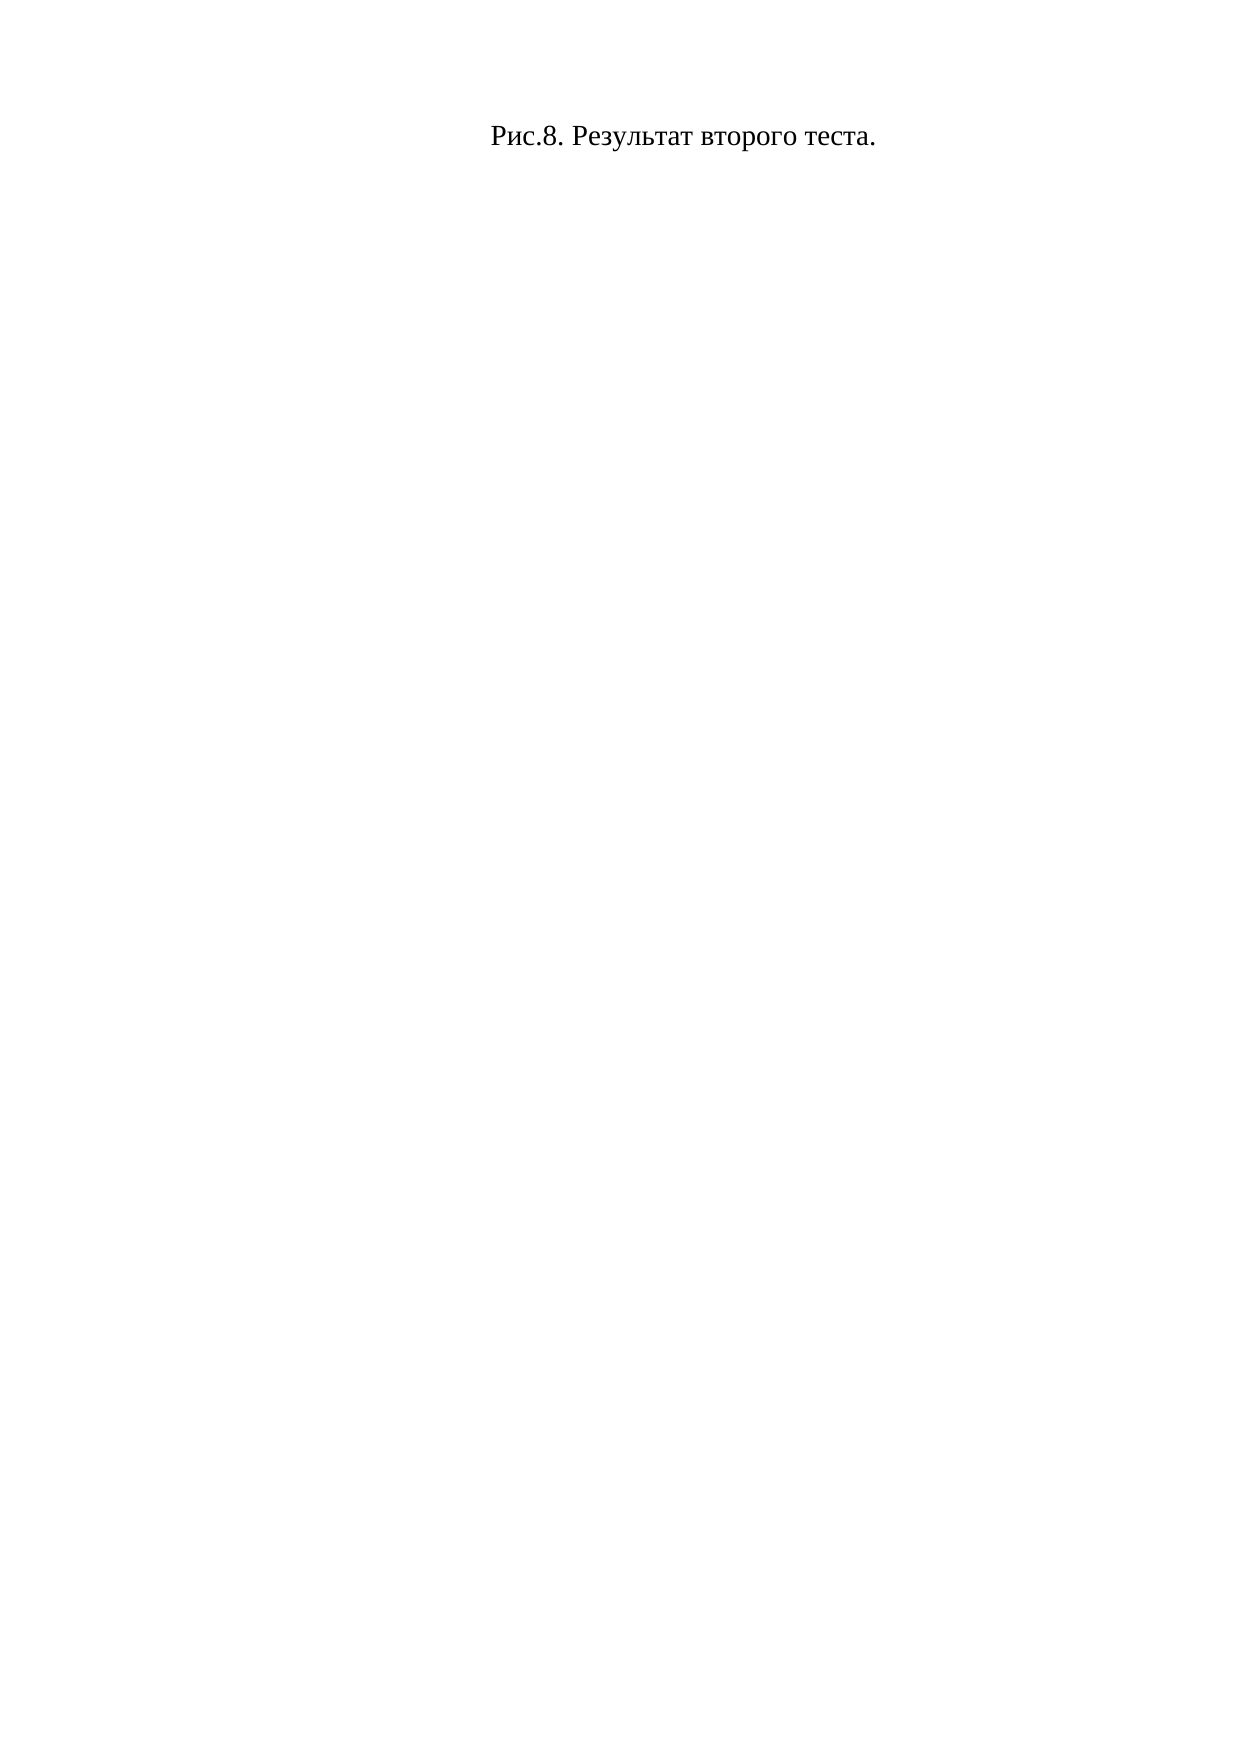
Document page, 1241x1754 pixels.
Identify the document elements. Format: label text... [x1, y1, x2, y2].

text Рис.8. Результат второго теста. [215, 118, 1152, 152]
